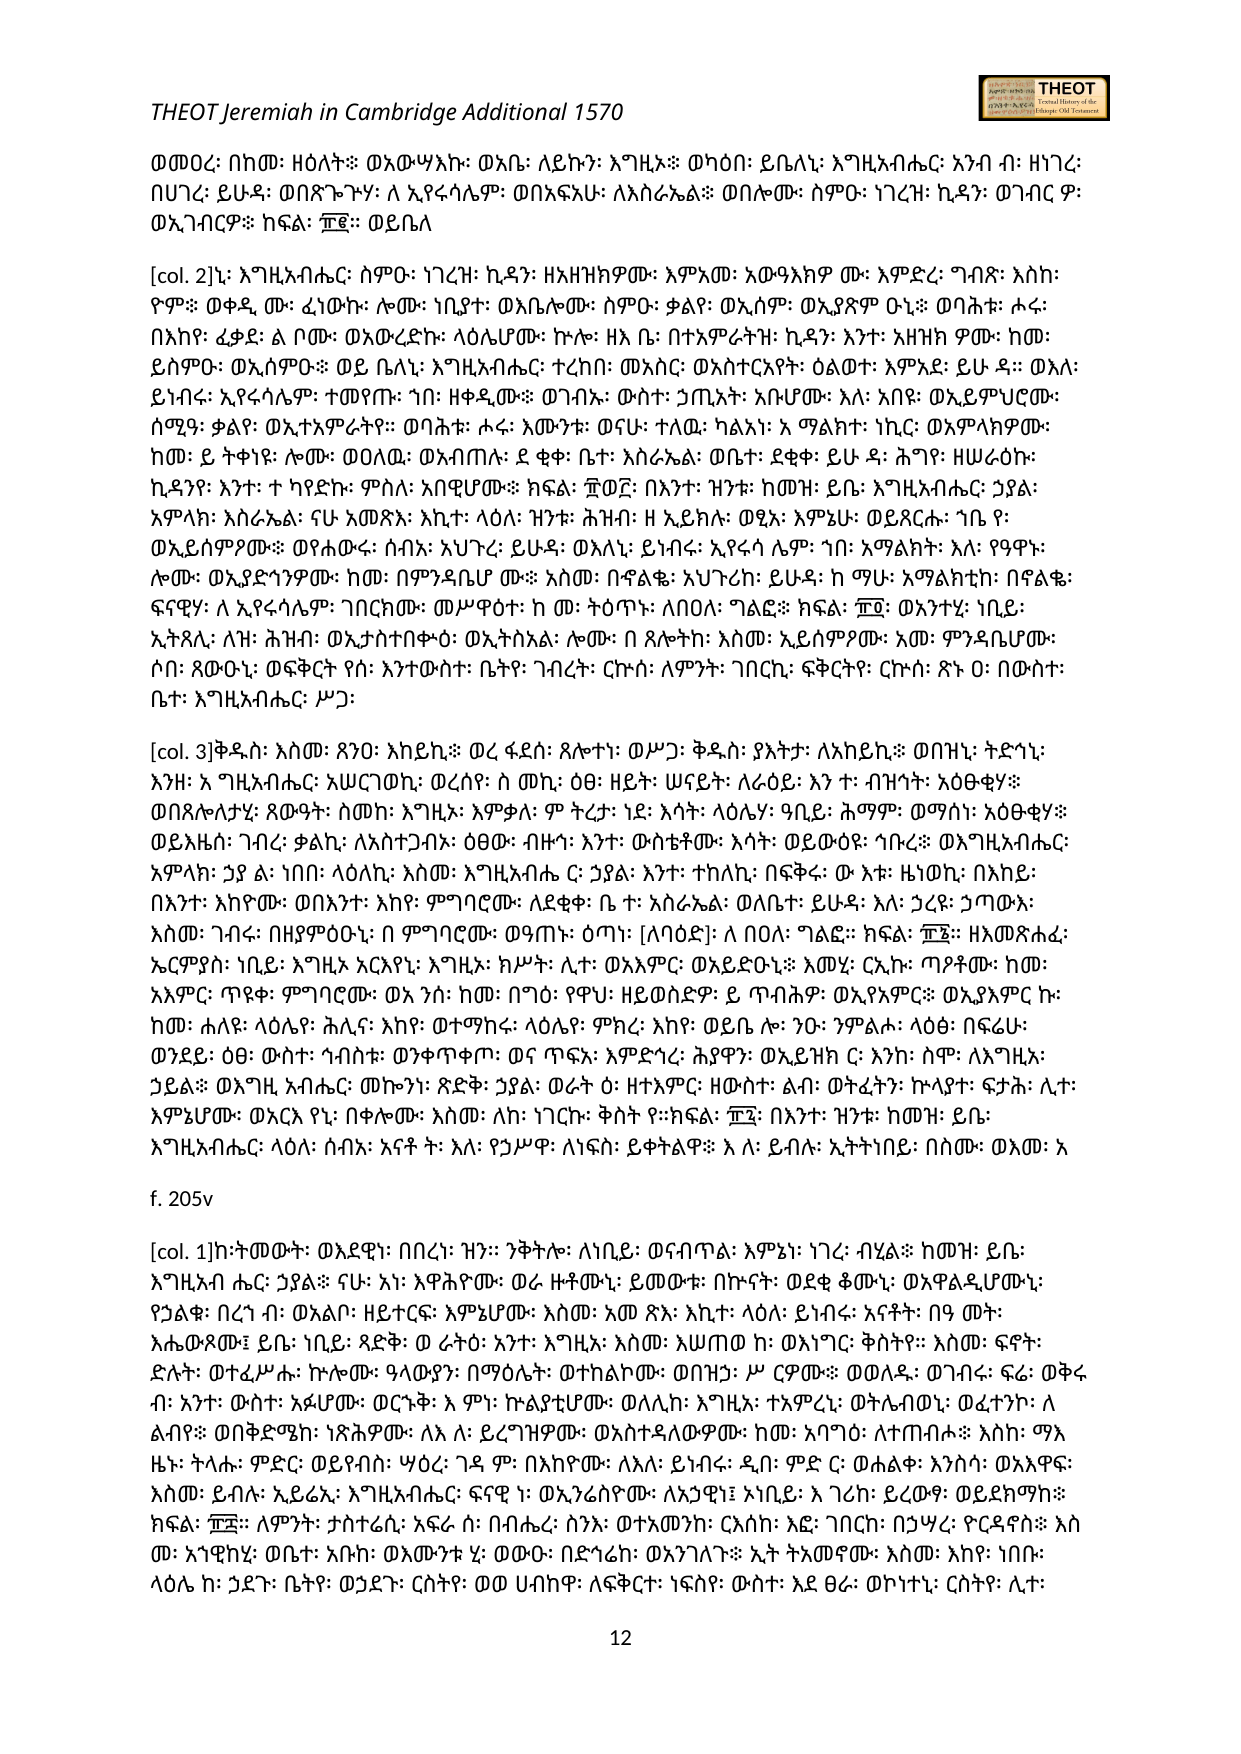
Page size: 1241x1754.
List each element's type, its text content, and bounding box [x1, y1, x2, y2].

text [col. 2]ኒ፡ እግዚአብሔር፡ ስምዑ፡ ነገረዝ፡ ኪዳን፡ ዘአዘዝክዎሙ፡ እምአመ፡ አውዓእክዎ ሙ፡ እምድረ፡ ግብጽ፡ እስከ፡ ዮም፨ ወቀዲ ሙ፡ ፈነውኩ፡ ሎሙ፡ ነቢያተ፡ ወእቤሎሙ፡ ስምዑ፡ ቃልየ፡ ወኢሰም፡ ወኢያጽም ዑኒ፨ ወባሕቱ፡ ሖሩ፡ በእከየ፡ ፈቃደ፡ ል ቦሙ፡ ወአውረድኩ፡ ላዕሌሆሙ፡ ኵሎ፡ ዘእ ቤ፡ በተአምራትዝ፡ ኪዳን፡ እንተ፡ አዘዝክ ዎሙ፡ ከመ፡ ይስምዑ፡ ወኢሰምዑ፨ ወይ ቤለኒ፡ እግዚአብሔር፡ ተረከበ፡ መአስር፡ ወአስተርአየት፡ ዕልወተ፡ እምአደ፡ ይሁ ዳ። ወእለ፡ ይነብሩ፡ ኢየሩሳሌም፡ ተመየጡ፡ ኀበ፡ ዘቀዲሙ፨ ወገብኡ፡ ውስተ፡ ኃጢአት፡ አቡሆሙ፡ እለ፡ አበዩ፡ ወኢይምህሮሙ፡ ሰሚዓ፡ ቃልየ፡ ወኢተአምራትየ። ወባሕቱ፡ ሖሩ፡ እሙንቱ፡ ወናሁ፡ ተለዉ፡ ካልአነ፡ አ ማልክተ፡ ነኪር፡ ወአምላክዎሙ፡ ከመ፡ ይ ትቀነዩ፡ ሎሙ፡ ወዐለዉ፡ ወአብጠሉ፡ ደ ቂቀ፡ ቤተ፡ እስራኤል፡ ወቤተ፡ ደቂቀ፡ ይሁ ዳ፡ ሕግየ፡ ዘሠራዕኩ፡ ኪዳንየ፡ እንተ፡ ተ ካየድኩ፡ ምስለ፡ አበዊሆሙ፨ ክፍል፡ ፹ወ፫፡ በእንተ፡ ዝንቱ፡ ከመዝ፡ ይቤ፡ እግዚአብሔር፡ ኃያል፡ አምላክ፡ እስራኤል፡ ናሁ አመጽእ፡ እኪተ፡ ላዕለ፡ ዝንቱ፡ ሕዝብ፡ ዘ ኢይክሉ፡ ወፂአ፡ እምኔሁ፡ ወይጸርሑ፡ ኀቤ የ፡ ወኢይሰምዖሙ፨ ወየሐውሩ፡ ሰብአ፡ አህጉረ፡ ይሁዳ፡ ወእለኒ፡ ይነብሩ፡ ኢየሩሳ ሌም፡ ኀበ፡ አማልክት፡ እለ፡ የዓዋኑ፡ ሎሙ፡ ወኢያድኅንዎሙ፡ ከመ፡ በምንዳቤሆ ሙ፨ አስመ፡ በኆልቈ፡ አህጉሪከ፡ ይሁዳ፡ ከ ማሁ፡ አማልክቲከ፡ በኖልቈ፡ ፍናዊሃ፡ ለ ኢየሩሳሌም፡ ገበርክሙ፡ መሥዋዕተ፡ ከ መ፡ ትዕጥኑ፡ ለበዐለ፡ ግልፎ፨ ክፍል፡ ፹፬፡ ወአንተሂ፡ ነቢይ፡ ኢትጸሊ፡ ለዝ፡ ሕዝብ፡ ወኢታስተበቍዕ፡ ወኢትስአል፡ ሎሙ፡ በ ጸሎትከ፡ እስመ፡ ኢይሰምዖሙ፡ አመ፡ ምንዳቤሆሙ፡ ሶበ፡ ጸውዑኒ፡ ወፍቅርት የሰ፡ እንተውስተ፡ ቤትየ፡ ገብረት፡ ርኵሰ፡ ለምንት፡ ገበርኪ፡ ፍቅርትየ፡ ርኵሰ፡ ጽኑ ዐ፡ በውስተ፡ ቤተ፡ እግዚአብሔር፡ ሥጋ፡ [150, 261, 1090, 712]
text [150, 1237, 1090, 1598]
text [150, 150, 1090, 237]
picture [978, 75, 1110, 121]
text [col. 3]ቅዱስ፡ እስመ፡ ጸንዐ፡ እከይኪ፨ ወረ ፋደሰ፡ ጸሎተነ፡ ወሥጋ፡ ቅዱስ፡ ያእትታ፡ ለአከይኪ፨ ወበዝኒ፡ ትድኅኒ፡ እንዘ፡ አ ግዚአብሔር፡ አሠርገወኪ፡ ወረሰየ፡ ስ መኪ፡ ዕፀ፡ ዘይት፡ ሠናይት፡ ለራዕይ፡ እን ተ፡ ብዝኅት፡ አዕፁቂሃ፨ ወበጸሎለታሂ፡ ጸውዓት፡ ስመከ፡ እግዚኦ፡ እምቃለ፡ ም ትረታ፡ ነደ፡ እሳት፡ ላዕሌሃ፡ ዓቢይ፡ ሕማም፡ ወማሰነ፡ አዕፁቂሃ፨ ወይእዜሰ፡ ገብረ፡ ቃልኪ፡ ለአስተጋብኦ፡ ዕፀው፡ ብዙኅ፡ እንተ፡ ውስቴቶሙ፡ እሳት፡ ወይውዕዩ፡ ኅቡረ፨ ወእግዚአብሔር፡ አምላክ፡ ኃያ ል፡ ነበበ፡ ላዕለኪ፡ እስመ፡ እግዚአብሔ ር፡ ኃያል፡ እንተ፡ ተከለኪ፡ በፍቅሩ፡ ው እቱ፡ ዜነወኪ፡ በእከይ፡ በእንተ፡ እከዮሙ፡ ወበእንተ፡ እከየ፡ ምግባሮሙ፡ ለደቂቀ፡ ቤ ተ፡ አስራኤል፡ ወለቤተ፡ ይሁዳ፡ እለ፡ ኃረዩ፡ ኃጣውእ፡ እስመ፡ ገብሩ፡ በዘያምዕዑኒ፡ በ ምግባሮሙ፡ ወዓጠኑ፡ ዕጣነ፡ [ለባዕድ]፡ ለ በዐለ፡ ግልፎ። ክፍል፡ ፹፮። ዘእመጽሐፈ፡ ኤርምያስ፡ ነቢይ፡ እግዚኦ አርእየኒ፡ እግዚኦ፡ ክሥት፡ ሊተ፡ ወአእምር፡ ወአይድዑኒ፨ እመሂ፡ ርኢኩ፡ ጣዖቶሙ፡ ከመ፡ አእምር፡ ጥዩቀ፡ ምግባሮሙ፡ ወአ ንሰ፡ ከመ፡ በግዕ፡ የዋህ፡ ዘይወስድዎ፡ ይ ጥብሕዎ፡ ወኢየአምር፨ ወኢያእምር ኩ፡ ከመ፡ ሐለዩ፡ ላዕሌየ፡ ሕሊና፡ እከየ፡ ወተማከሩ፡ ላዕሌየ፡ ምክረ፡ እከየ፡ ወይቤ ሎ፡ ንዑ፡ ንምልሖ፡ ላዕፅ፡ በፍሬሁ፡ ወንደይ፡ ዕፀ፡ ውስተ፡ ኅብስቱ፡ ወንቀጥቀጦ፡ ወና ጥፍአ፡ እምድኅረ፡ ሕያዋን፡ ወኢይዝክ ር፡ እንከ፡ ስሞ፡ ለእግዚአ፡ ኃይል፨ ወእግዚ አብሔር፡ መኰንነ፡ ጽድቅ፡ ኃያል፡ ወራት ዕ፡ ዘተእምር፡ ዘውስተ፡ ልብ፡ ወትፈትን፡ ኵላያተ፡ ፍታሕ፡ ሊተ፡ እምኔሆሙ፡ ወአርእ የኒ፡ በቀሎሙ፡ እስመ፡ ለከ፡ ነገርኩ፡ ቅስት የ።ክፍል፡ ፹፯፡ በእንተ፡ ዝንቱ፡ ከመዝ፡ ይቤ፡ እግዚአብሔር፡ ላዕለ፡ ሰብአ፡ አናቶ ት፡ እለ፡ የኃሥዋ፡ ለነፍስ፡ ይቀትልዋ፨ እ ለ፡ ይብሉ፡ ኢትትነበይ፡ በስሙ፡ ወእመ፡ አ [150, 737, 1090, 1160]
text f. 205v [150, 1184, 1090, 1212]
